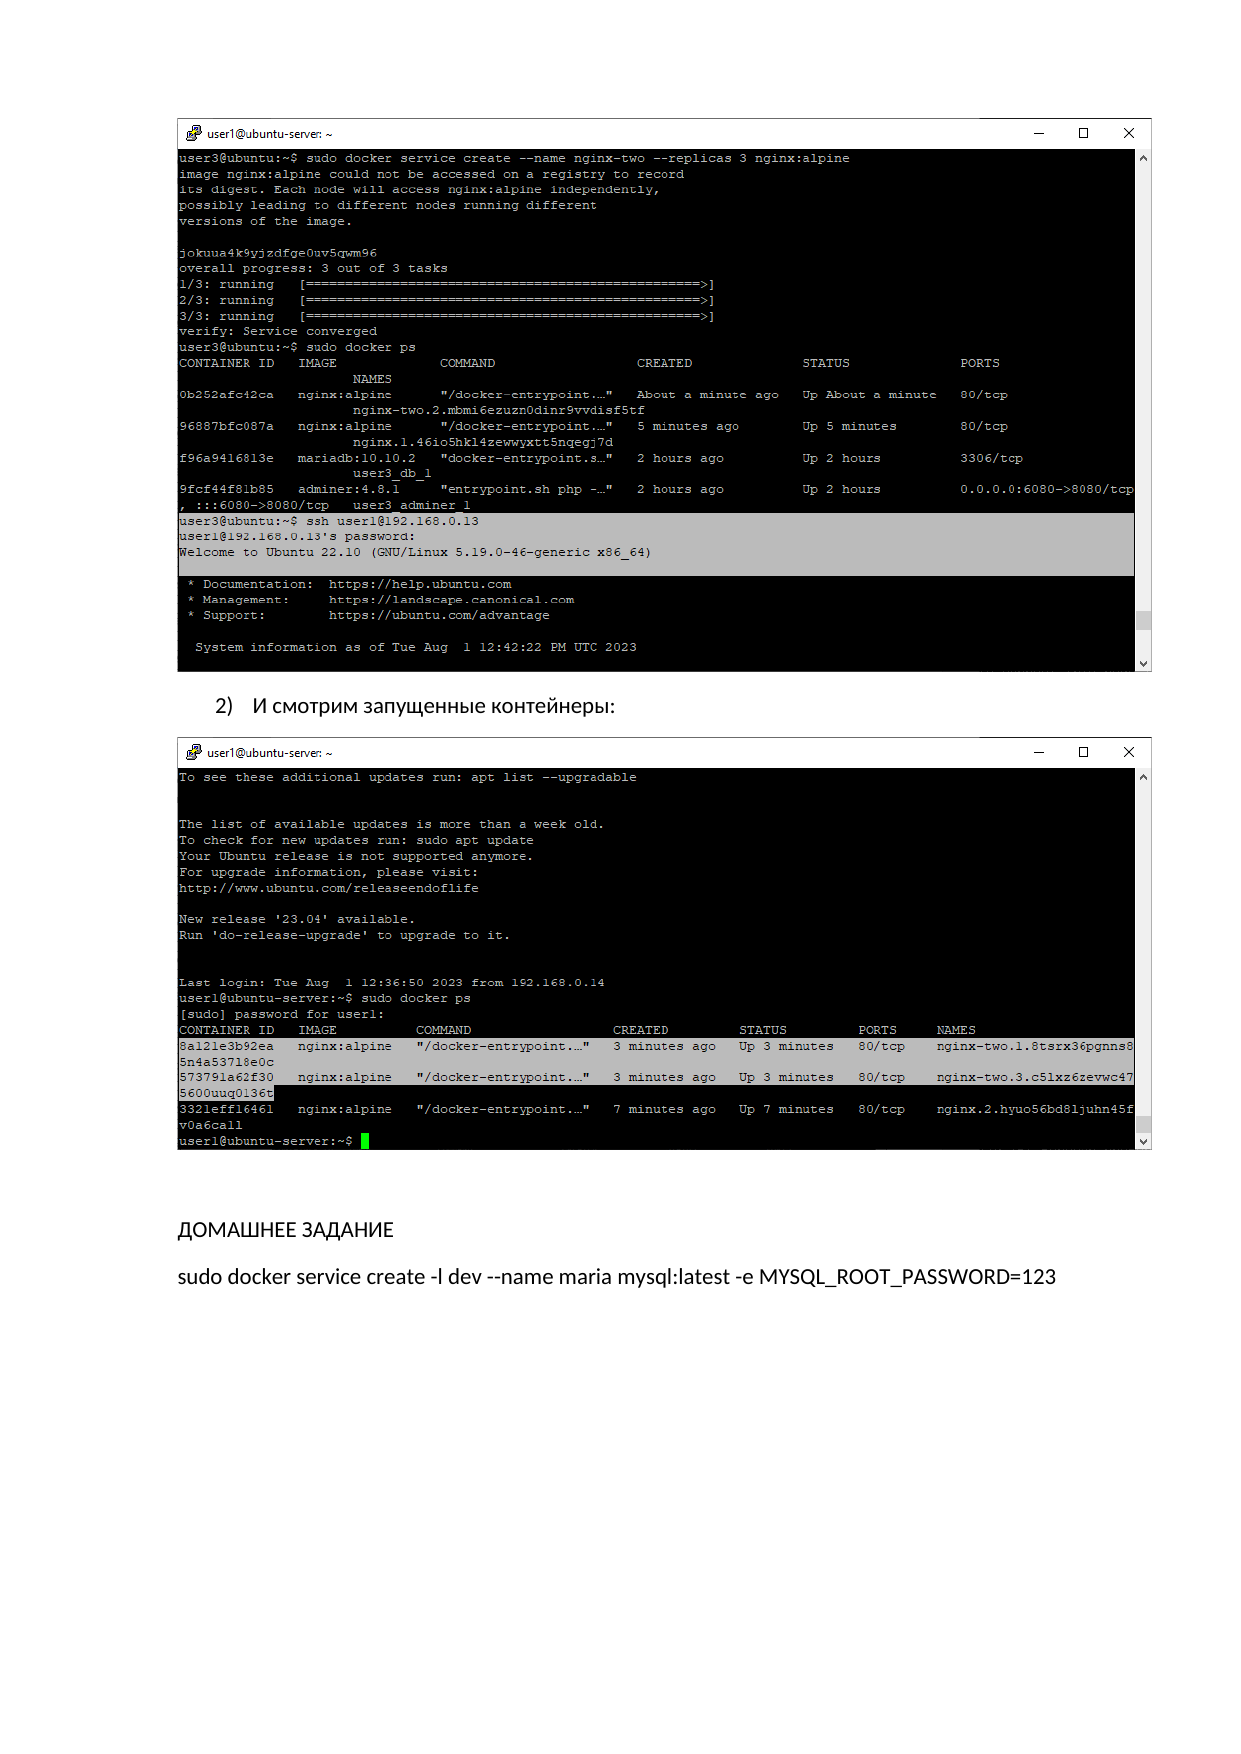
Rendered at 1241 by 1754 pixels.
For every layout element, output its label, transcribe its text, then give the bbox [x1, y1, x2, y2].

text ДОМАШНЕЕ ЗАДАНИЕ [177, 1215, 1152, 1243]
picture [177, 737, 1152, 1150]
picture [177, 118, 1152, 672]
text sudo docker service create -l dev --name maria mysql:latest -e MYSQL_ROOT_PASSWORD=123 [177, 1262, 1152, 1290]
list И смотрим запущенные контейнеры: [215, 691, 1152, 719]
